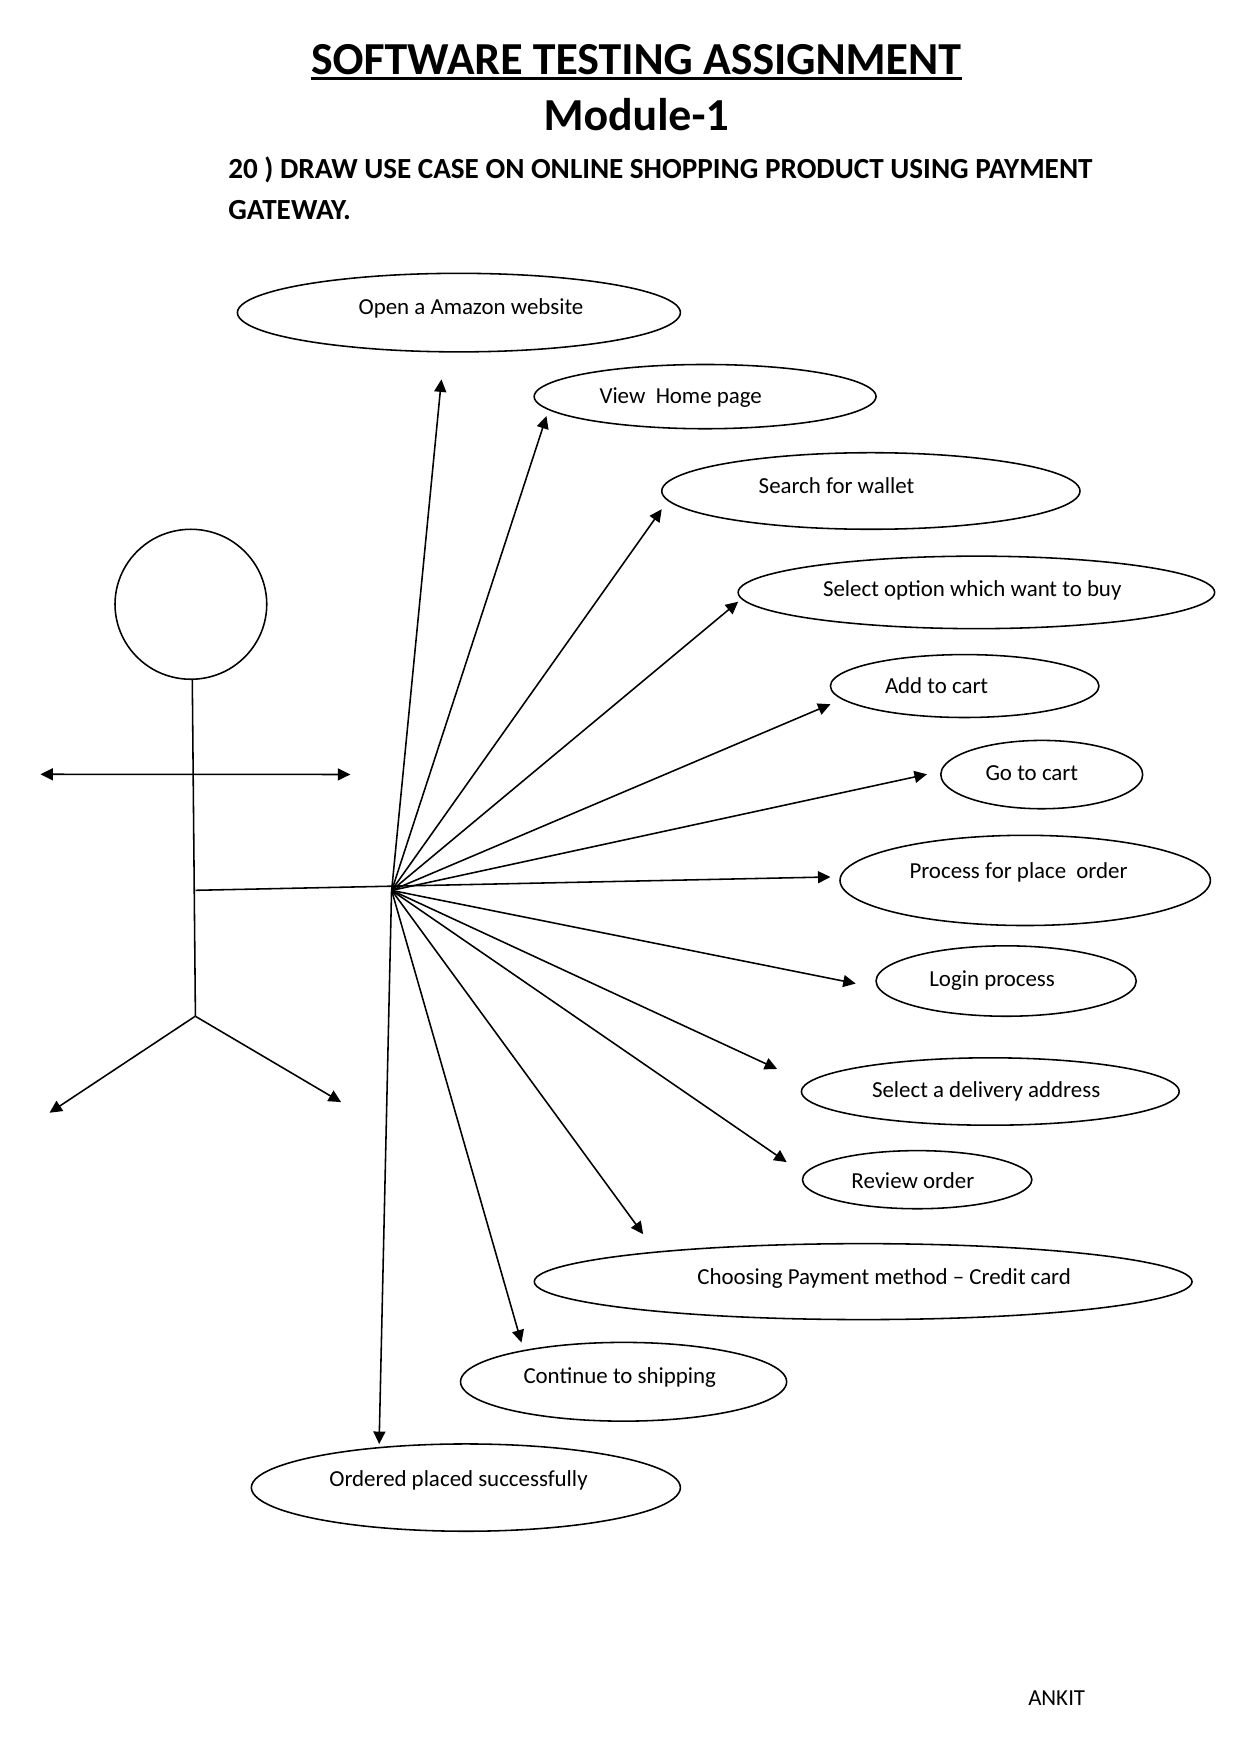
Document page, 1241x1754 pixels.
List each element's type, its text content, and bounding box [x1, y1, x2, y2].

list 20 ) DRAW USE CASE ON ONLINE SHOPPING PRODUCT USING PAYMENT GATEWAY. [228, 150, 1122, 227]
